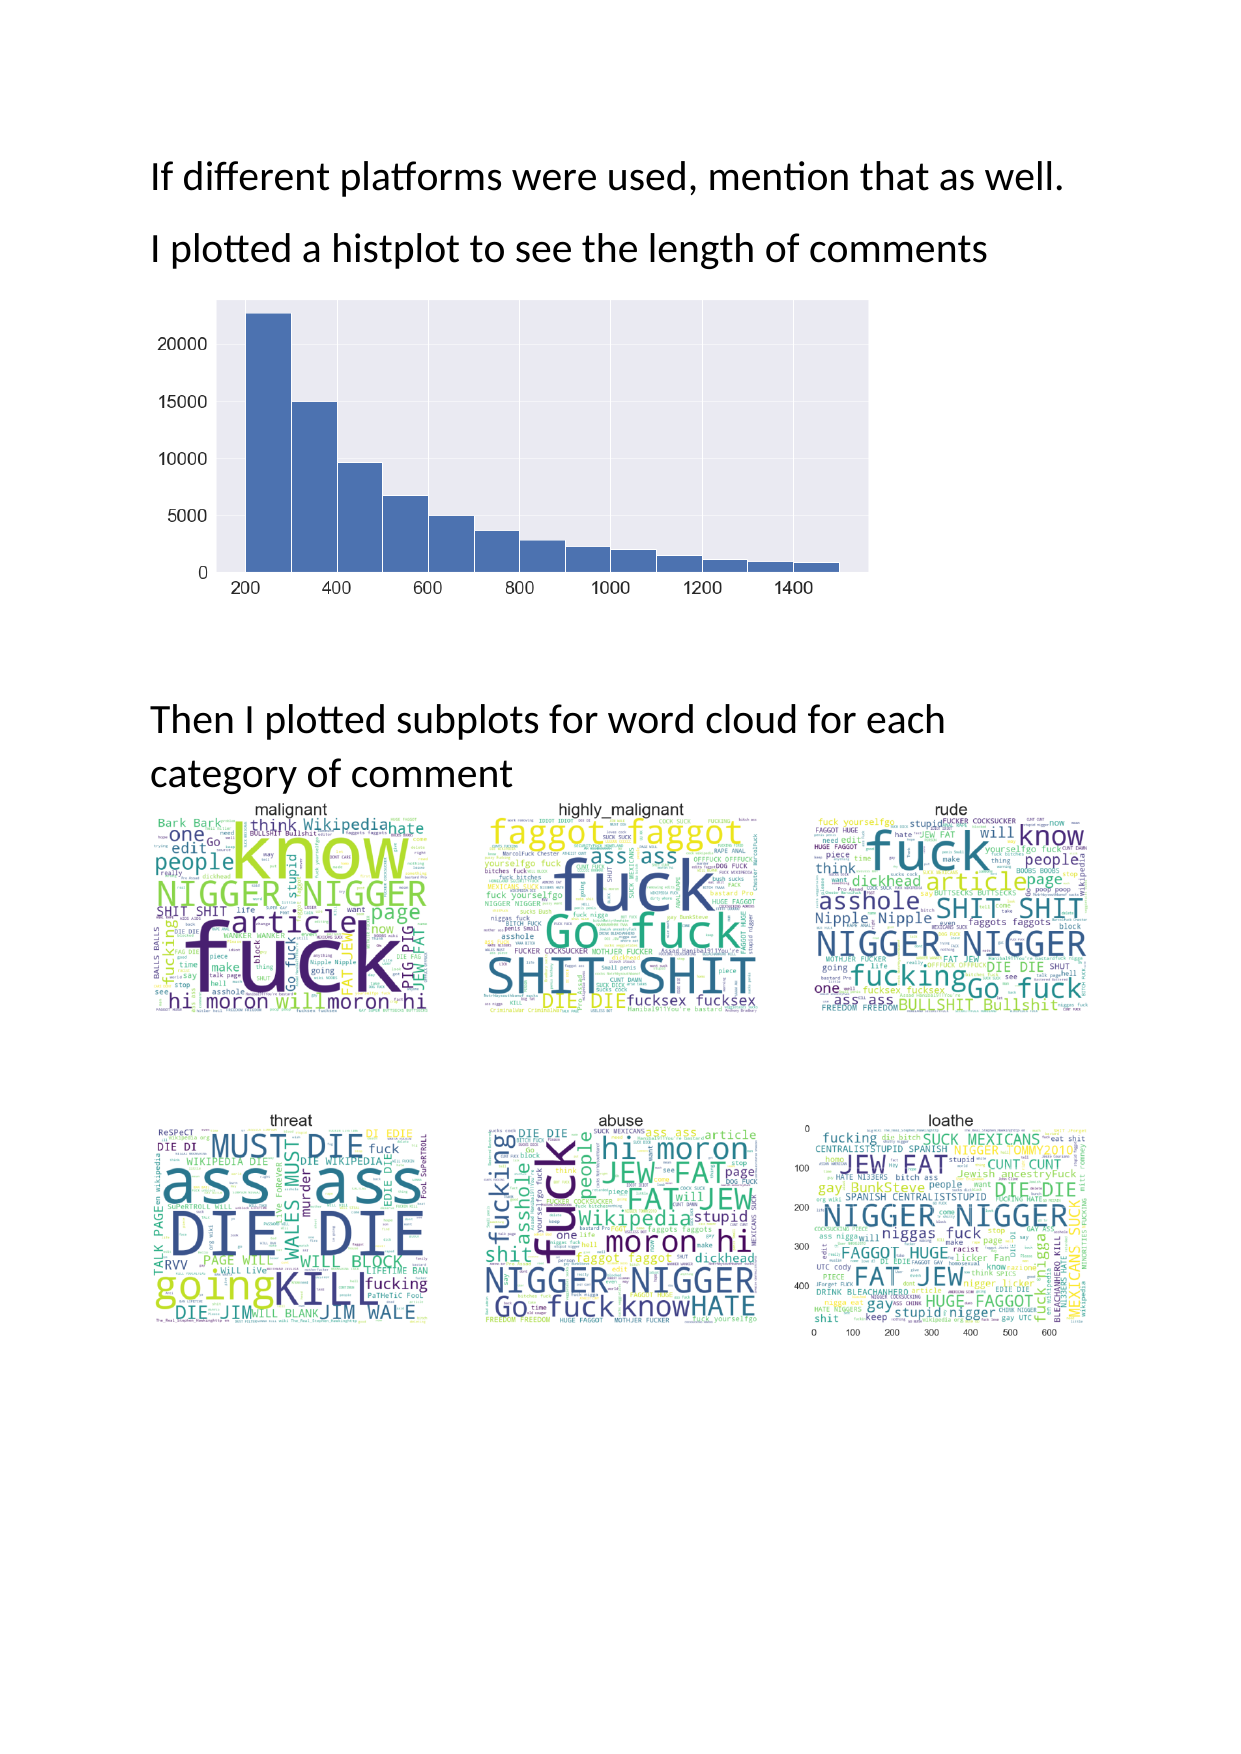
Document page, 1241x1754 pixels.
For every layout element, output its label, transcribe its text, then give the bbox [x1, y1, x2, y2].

picture [150, 293, 874, 603]
text I plotted a histplot to see the length of comments [150, 222, 1090, 272]
text Then I plotted subplots for word cloud for each category of comment [150, 693, 1090, 800]
picture [150, 800, 1091, 1340]
text If different platforms were used, mention that as well. [150, 150, 1090, 201]
